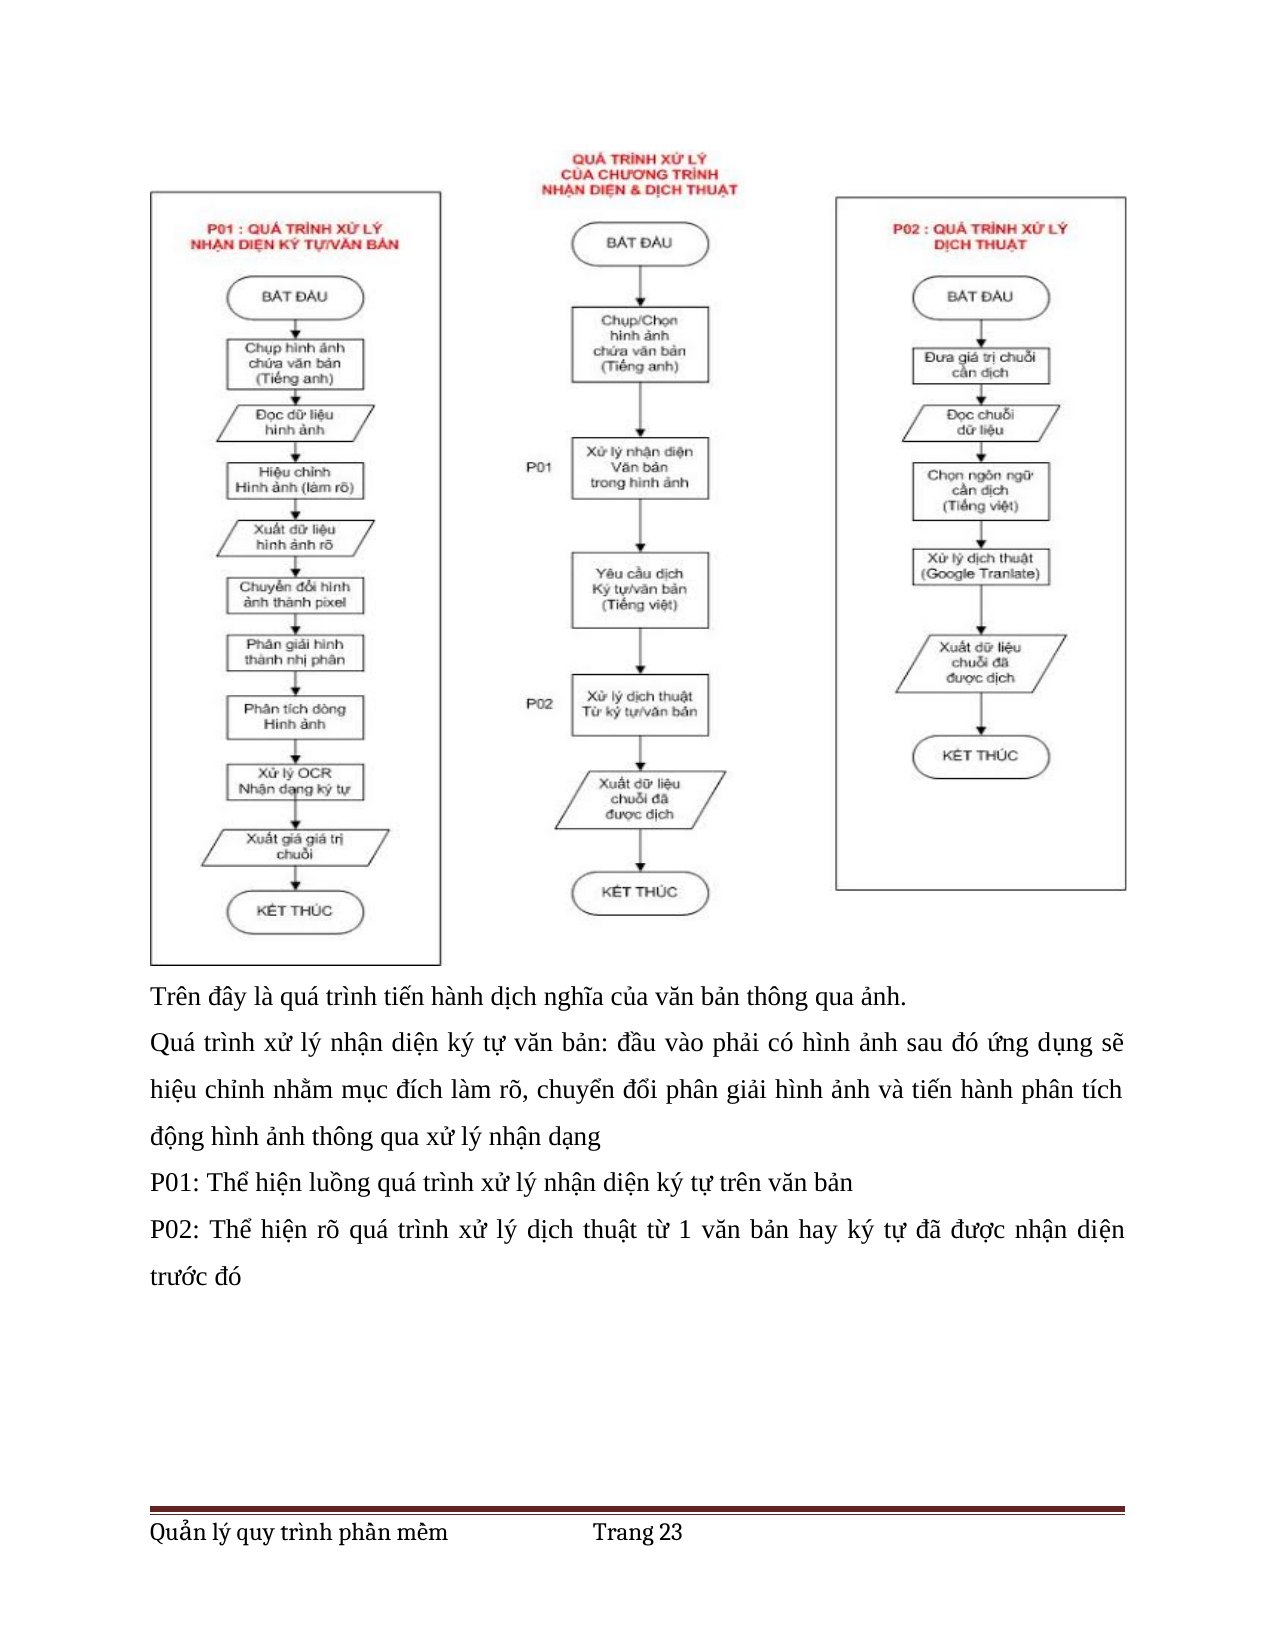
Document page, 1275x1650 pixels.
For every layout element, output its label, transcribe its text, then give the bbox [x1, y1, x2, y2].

list Quá trình xử lý nhận diện ký tự văn bản: đầu vào phải có hình ảnh sau đó ứng dụng sẽ hiệu chỉnh nhằm mục đích làm rõ, chuyển đổi phân giải hình ảnh và tiến hành phân tích động hình ảnh thông qua xử lý nhận dạng [150, 1026, 1125, 1151]
picture [150, 150, 1127, 966]
list P02: Thể hiện rõ quá trình xử lý dịch thuật từ 1 văn bản hay ký tự đã được nhận diện trước đó [150, 1213, 1125, 1291]
list P01: Thể hiện luồng quá trình xử lý nhận diện ký tự trên văn bản [150, 1166, 1125, 1197]
list Trên đây là quá trình tiến hành dịch nghĩa của văn bản thông qua ảnh. [150, 979, 1125, 1011]
